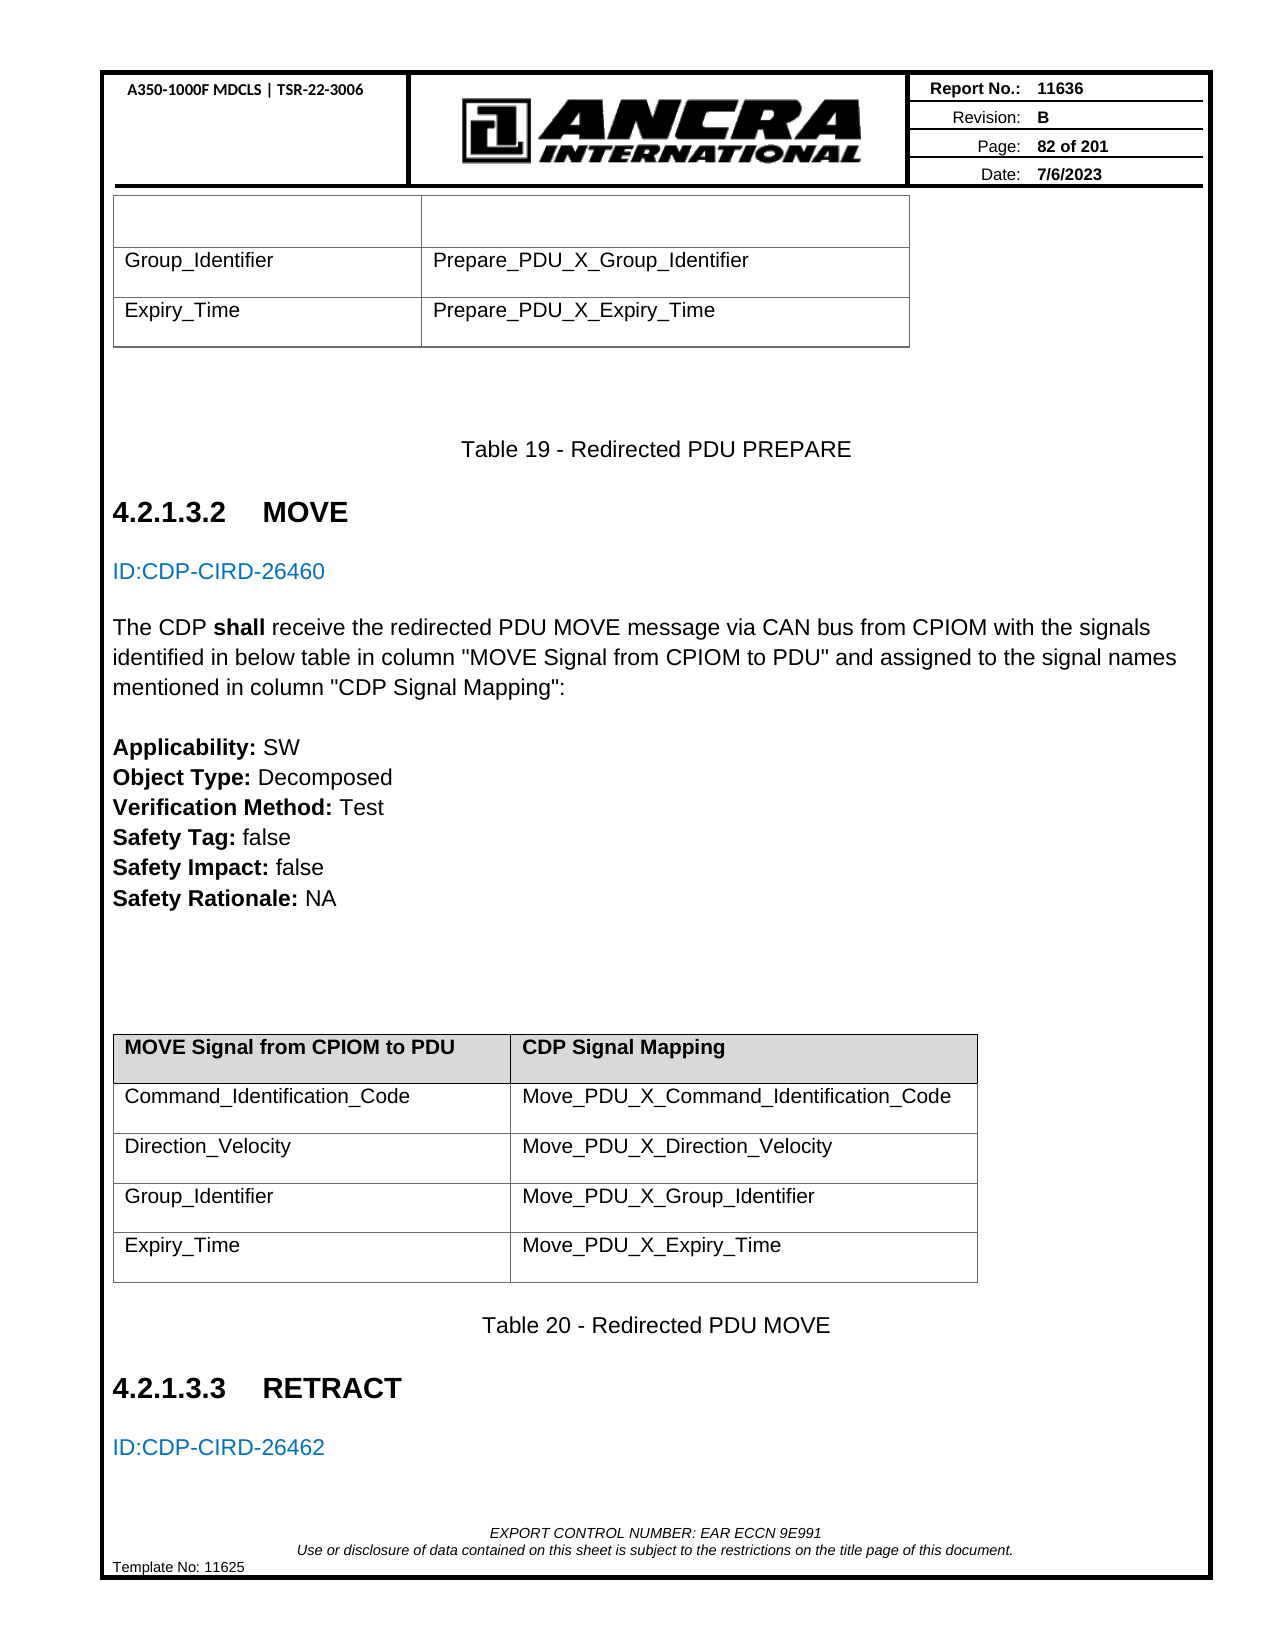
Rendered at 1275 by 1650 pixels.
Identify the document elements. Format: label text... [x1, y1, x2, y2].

subtitle MOVE [112, 495, 1200, 529]
text ID:CDP-CIRD-26460 [112, 558, 1200, 584]
text The CDP shall receive the redirected PDU MOVE message via CAN bus from CPIOM with the signals identified in below table in column "MOVE Signal from CPIOM to PDU" and assigned to the signal names mentioned in column "CDP Signal Mapping": [112, 614, 1200, 700]
text Applicability: SW Object Type: Decomposed Verification Method: Test Safety Tag: false Safety Impact: false Safety Rationale: NA [112, 733, 1200, 941]
picture [460, 97, 863, 166]
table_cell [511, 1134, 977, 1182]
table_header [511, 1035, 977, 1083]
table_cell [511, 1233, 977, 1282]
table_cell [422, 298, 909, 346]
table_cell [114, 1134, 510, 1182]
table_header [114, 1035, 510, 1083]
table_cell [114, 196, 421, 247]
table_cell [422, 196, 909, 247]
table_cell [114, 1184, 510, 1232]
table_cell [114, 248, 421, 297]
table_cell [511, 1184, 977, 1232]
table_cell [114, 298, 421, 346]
subtitle RETRACT [112, 1371, 1200, 1405]
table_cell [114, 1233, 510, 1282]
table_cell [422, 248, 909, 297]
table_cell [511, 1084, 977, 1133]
text ID:CDP-CIRD-26462 [112, 1434, 1200, 1461]
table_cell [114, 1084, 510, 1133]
